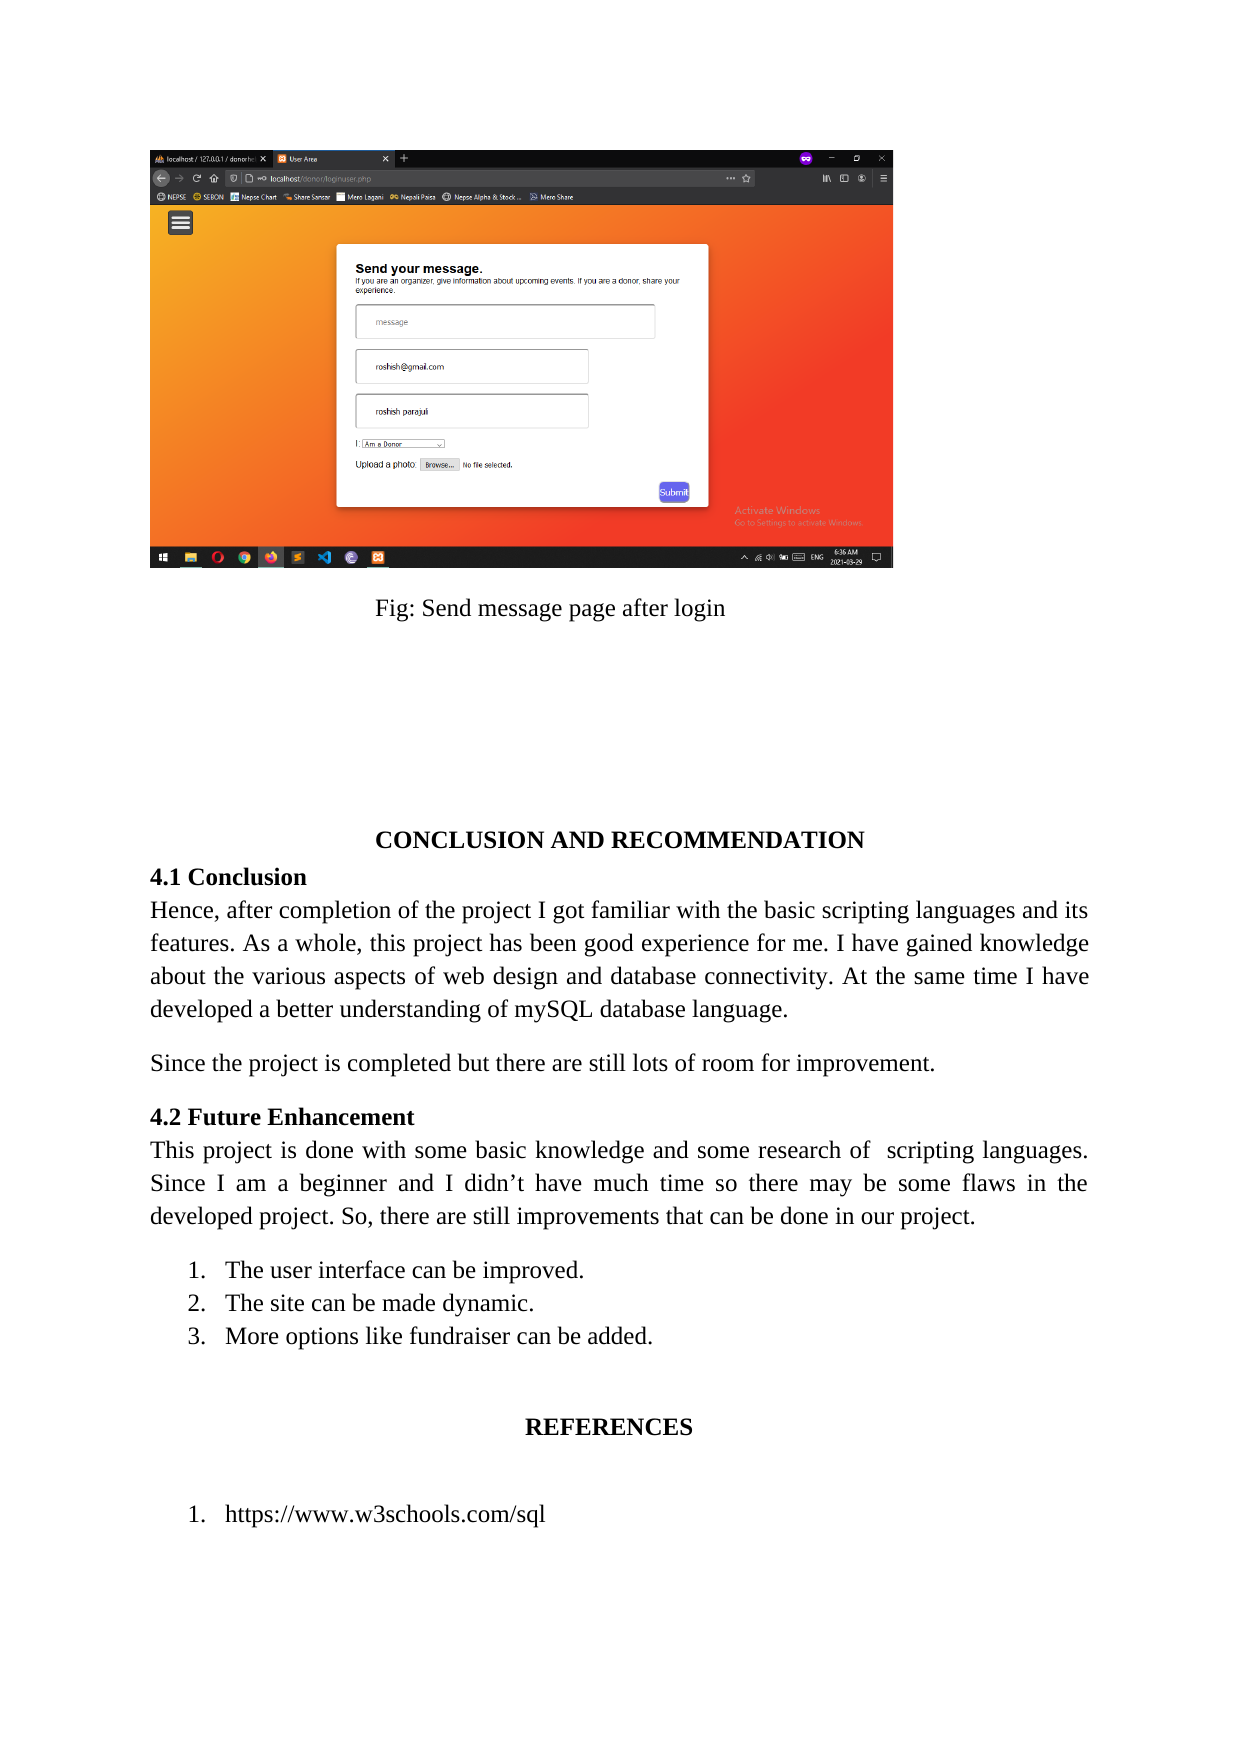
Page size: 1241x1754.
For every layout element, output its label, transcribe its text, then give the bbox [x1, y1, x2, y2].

list 4.2 Future Enhancement [150, 1102, 1090, 1131]
text Since the project is completed but there are still lots of room for improvement. [150, 1048, 1090, 1077]
text Fig: Send message page after login [150, 593, 1090, 622]
subtitle CONCLUSION AND RECOMMENDATION [150, 825, 1090, 854]
list The user interface can be improved. [187, 1255, 1090, 1283]
list 4.1 Conclusion [150, 862, 1090, 891]
picture [150, 150, 894, 568]
list https://www.w3schools.com/sql [187, 1499, 1090, 1527]
subtitle REFERENCES [450, 1412, 1090, 1441]
list More options like fundraiser can be added. [187, 1321, 1090, 1349]
text This project is done with some basic knowledge and some research of scripting languages. Since I am a beginner and I didn’t have much time so there may be some flaws in the developed project. So, there are still improvements that can be done in our project. [150, 1135, 1090, 1230]
list The site can be made dynamic. [187, 1288, 1090, 1317]
text Hence, after completion of the project I got familiar with the basic scripting languages and its features. As a whole, this project has been good experience for me. I have gained knowledge about the various aspects of web design and database connectivity. At the same time I have developed a better understanding of mySQL database language. [150, 895, 1090, 1023]
